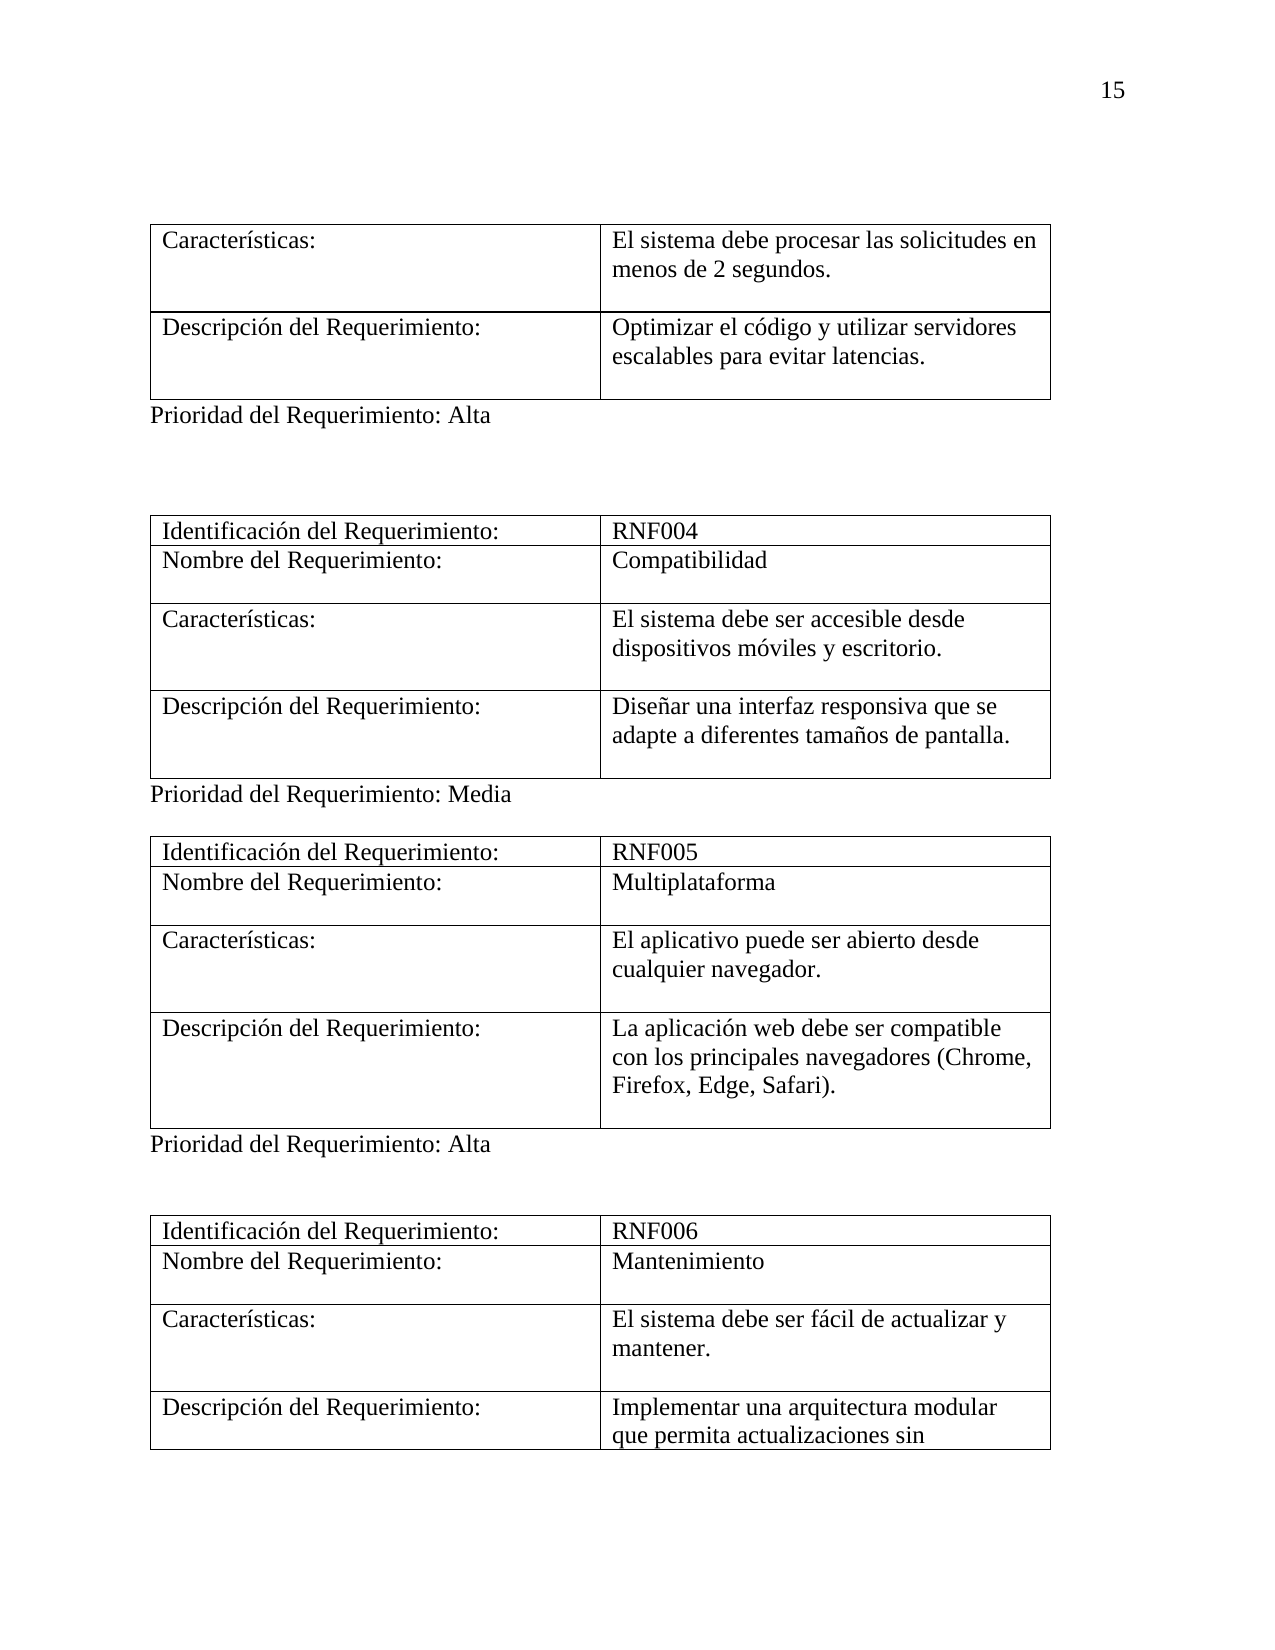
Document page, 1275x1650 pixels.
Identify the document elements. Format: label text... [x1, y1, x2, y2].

table_cell Nombre del Requerimiento: [151, 1246, 600, 1303]
table_cell Características: [151, 604, 600, 690]
table_cell El sistema debe procesar las solicitudes en menos de 2 segundos. [601, 225, 1050, 311]
table_cell Compatibilidad [601, 546, 1050, 603]
table_header Identificación del Requerimiento: [151, 837, 600, 866]
table_header Identificación del Requerimiento: [151, 1216, 600, 1245]
table_cell Características: [151, 926, 600, 1012]
table_header RNF004 [601, 516, 1050, 544]
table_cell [601, 1392, 1050, 1449]
text Prioridad del Requerimiento: Alta [150, 400, 1125, 428]
table_cell El sistema debe ser fácil de actualizar y mantener. [601, 1305, 1050, 1391]
table_cell El aplicativo puede ser abierto desde cualquier navegador. [601, 926, 1050, 1012]
table_cell Nombre del Requerimiento: [151, 546, 600, 603]
table_cell Optimizar el código y utilizar servidores escalables para evitar latencias. [601, 313, 1050, 399]
table_cell El sistema debe ser accesible desde dispositivos móviles y escritorio. [601, 604, 1050, 690]
table_header RNF006 [601, 1216, 1050, 1245]
table_header Identificación del Requerimiento: [151, 516, 600, 544]
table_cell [151, 1392, 600, 1449]
table_cell Mantenimiento [601, 1246, 1050, 1303]
table_cell Características: [151, 1305, 600, 1391]
table_cell La aplicación web debe ser compatible con los principales navegadores (Chrome, Firefox, Edge, Safari). [601, 1013, 1050, 1128]
table_header RNF005 [601, 837, 1050, 866]
table_cell Descripción del Requerimiento: [151, 1013, 600, 1128]
table_cell Diseñar una interfaz responsiva que se adapte a diferentes tamaños de pantalla. [601, 691, 1050, 778]
text Prioridad del Requerimiento: Media [150, 779, 1125, 807]
text Prioridad del Requerimiento: Alta [150, 1129, 1125, 1158]
table_cell Multiplataforma [601, 867, 1050, 924]
table_cell Descripción del Requerimiento: [151, 691, 600, 778]
table_cell Características: [151, 225, 600, 311]
table_cell Nombre del Requerimiento: [151, 867, 600, 924]
table_cell Descripción del Requerimiento: [151, 313, 600, 399]
